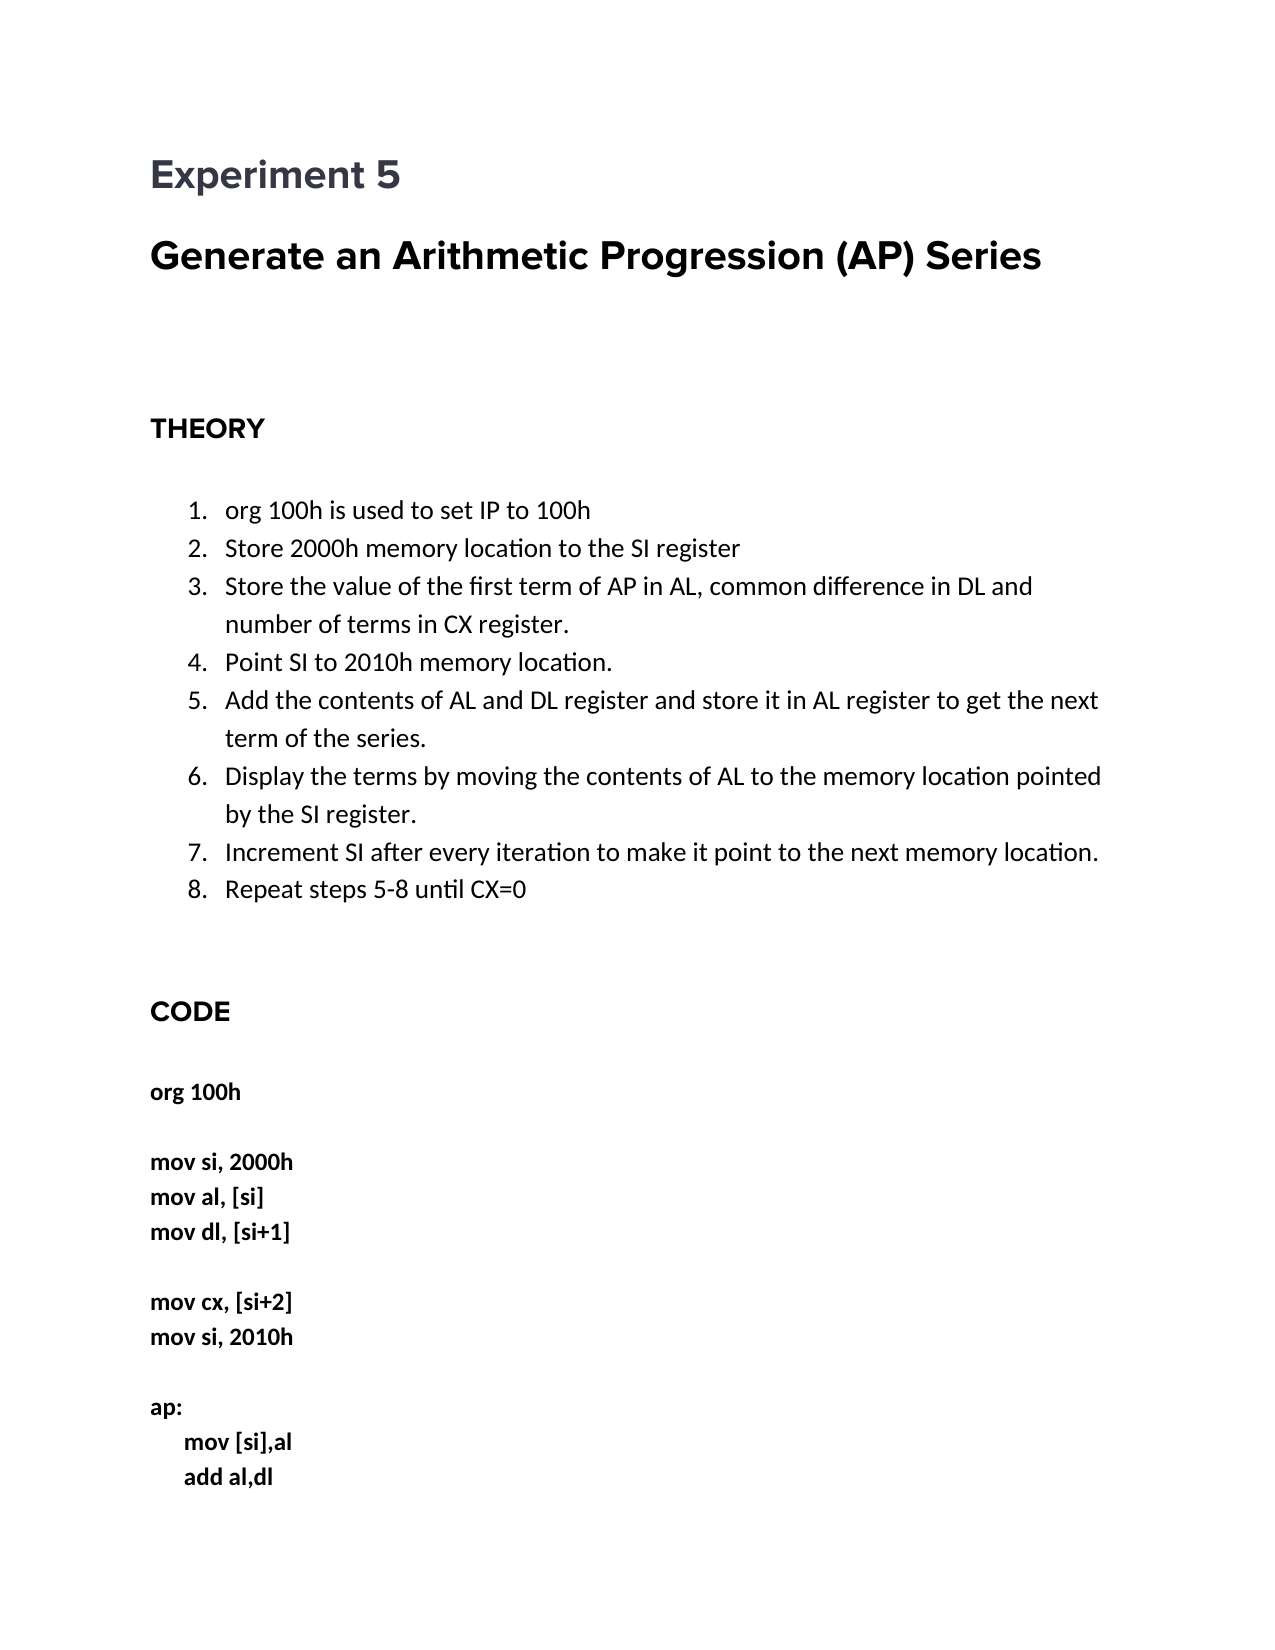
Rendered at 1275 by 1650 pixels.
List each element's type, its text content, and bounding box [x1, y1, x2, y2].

list Display the terms by moving the contents of AL to the memory location pointed by the SI register. [187, 759, 1125, 830]
text mov al, [si] [150, 1181, 1125, 1211]
text mov cx, [si+2] [150, 1286, 1125, 1316]
list Add the contents of AL and DL register and store it in AL register to get the next term of the series. [187, 683, 1125, 754]
text ap: [150, 1391, 1125, 1421]
text org 100h [150, 1076, 1125, 1106]
text mov si, 2000h [150, 1146, 1125, 1176]
text CODE [150, 994, 1125, 1030]
subtitle Experiment 5 [150, 150, 1125, 201]
list org 100h is used to set IP to 100h [187, 493, 1125, 526]
text Generate an Arithmetic Progression (AP) Series [150, 231, 1125, 282]
list Increment SI after every iteration to make it point to the next memory location. [187, 835, 1125, 868]
list Point SI to 2010h memory location. [187, 645, 1125, 678]
list Store 2000h memory location to the SI register [187, 531, 1125, 564]
text THEORY [150, 412, 1125, 447]
list Repeat steps 5-8 until CX=0 [187, 873, 1125, 906]
text mov [si],al [178, 1426, 1125, 1456]
text add al,dl [178, 1461, 1125, 1491]
list Store the value of the first term of AP in AL, common difference in DL and number of terms in CX register. [187, 569, 1125, 640]
text mov si, 2010h [150, 1321, 1125, 1351]
text mov dl, [si+1] [150, 1216, 1125, 1246]
